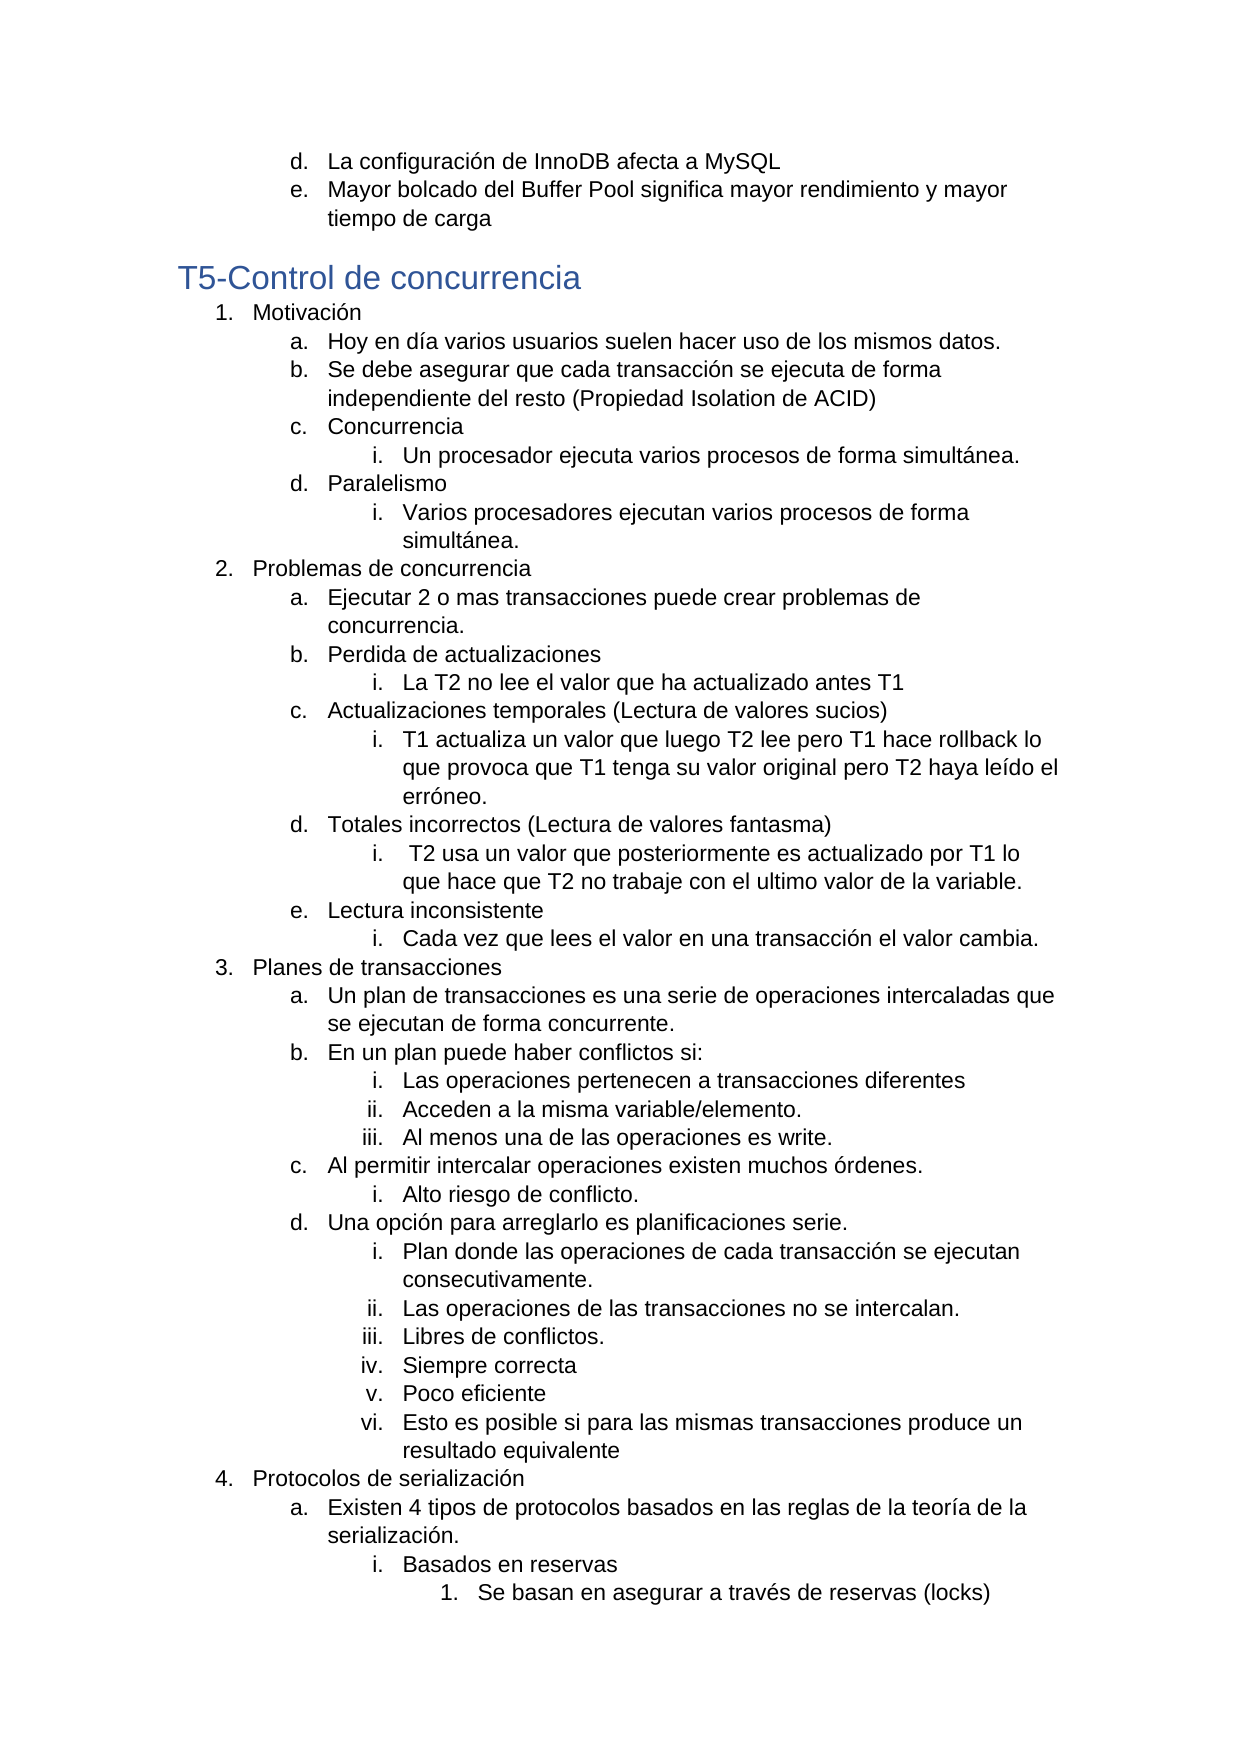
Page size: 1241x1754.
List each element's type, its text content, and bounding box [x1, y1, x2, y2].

list Se basan en asegurar a través de reservas (locks) [440, 1579, 1063, 1605]
list Concurrencia [290, 413, 1063, 439]
list Protocolos de serialización [215, 1465, 1063, 1492]
list Existen 4 tipos de protocolos basados en las reglas de la teoría de la serialización. [290, 1494, 1063, 1548]
list Acceden a la misma variable/elemento. [383, 1096, 1063, 1122]
list La configuración de InnoDB afecta a MySQL [290, 148, 1063, 174]
list Perdida de actualizaciones [290, 641, 1063, 667]
list Plan donde las operaciones de cada transacción se ejecutan consecutivamente. [383, 1238, 1063, 1293]
list La T2 no lee el valor que ha actualizado antes T1 [383, 669, 1063, 695]
list Esto es posible si para las mismas transacciones produce un resultado equivalente [383, 1408, 1063, 1463]
list Una opción para arreglarlo es planificaciones serie. [290, 1209, 1063, 1236]
list Hoy en día varios usuarios suelen hacer uso de los mismos datos. [290, 328, 1063, 354]
list Al permitir intercalar operaciones existen muchos órdenes. [290, 1152, 1063, 1179]
list Siempre correcta [383, 1352, 1063, 1378]
list Se debe asegurar que cada transacción se ejecuta de forma independiente del resto (Propiedad Isolation de ACID) [290, 356, 1063, 411]
list Mayor bolcado del Buffer Pool significa mayor rendimiento y mayor tiempo de carga [290, 176, 1063, 231]
list Libres de conflictos. [383, 1323, 1063, 1349]
list Lectura inconsistente [290, 897, 1063, 923]
list Al menos una de las operaciones es write. [383, 1124, 1063, 1150]
list Cada vez que lees el valor en una transacción el valor cambia. [383, 925, 1063, 951]
list Un procesador ejecuta varios procesos de forma simultánea. [383, 442, 1063, 468]
list Las operaciones pertenecen a transacciones diferentes [383, 1067, 1063, 1093]
list Problemas de concurrencia [215, 555, 1063, 582]
list Totales incorrectos (Lectura de valores fantasma) [290, 811, 1063, 838]
list Un plan de transacciones es una serie de operaciones intercaladas que se ejecutan de forma concurrente. [290, 982, 1063, 1037]
list En un plan puede haber conflictos si: [290, 1039, 1063, 1065]
list T2 usa un valor que posteriormente es actualizado por T1 lo que hace que T2 no trabaje con el ultimo valor de la variable. [383, 840, 1063, 894]
list Alto riesgo de conflicto. [383, 1181, 1063, 1207]
subtitle T5-Control de concurrencia [177, 258, 1063, 296]
list Paralelismo [290, 470, 1063, 496]
list Basados en reservas [383, 1551, 1063, 1577]
list T1 actualiza un valor que luego T2 lee pero T1 hace rollback lo que provoca que T1 tenga su valor original pero T2 haya leído el erróneo. [383, 726, 1063, 809]
list Ejecutar 2 o mas transacciones puede crear problemas de concurrencia. [290, 584, 1063, 638]
list Planes de transacciones [215, 953, 1063, 980]
list Poco eficiente [383, 1380, 1063, 1406]
list Varios procesadores ejecutan varios procesos de forma simultánea. [383, 498, 1063, 553]
list Motivación [215, 299, 1063, 326]
list Actualizaciones temporales (Lectura de valores sucios) [290, 697, 1063, 724]
list Las operaciones de las transacciones no se intercalan. [383, 1295, 1063, 1321]
